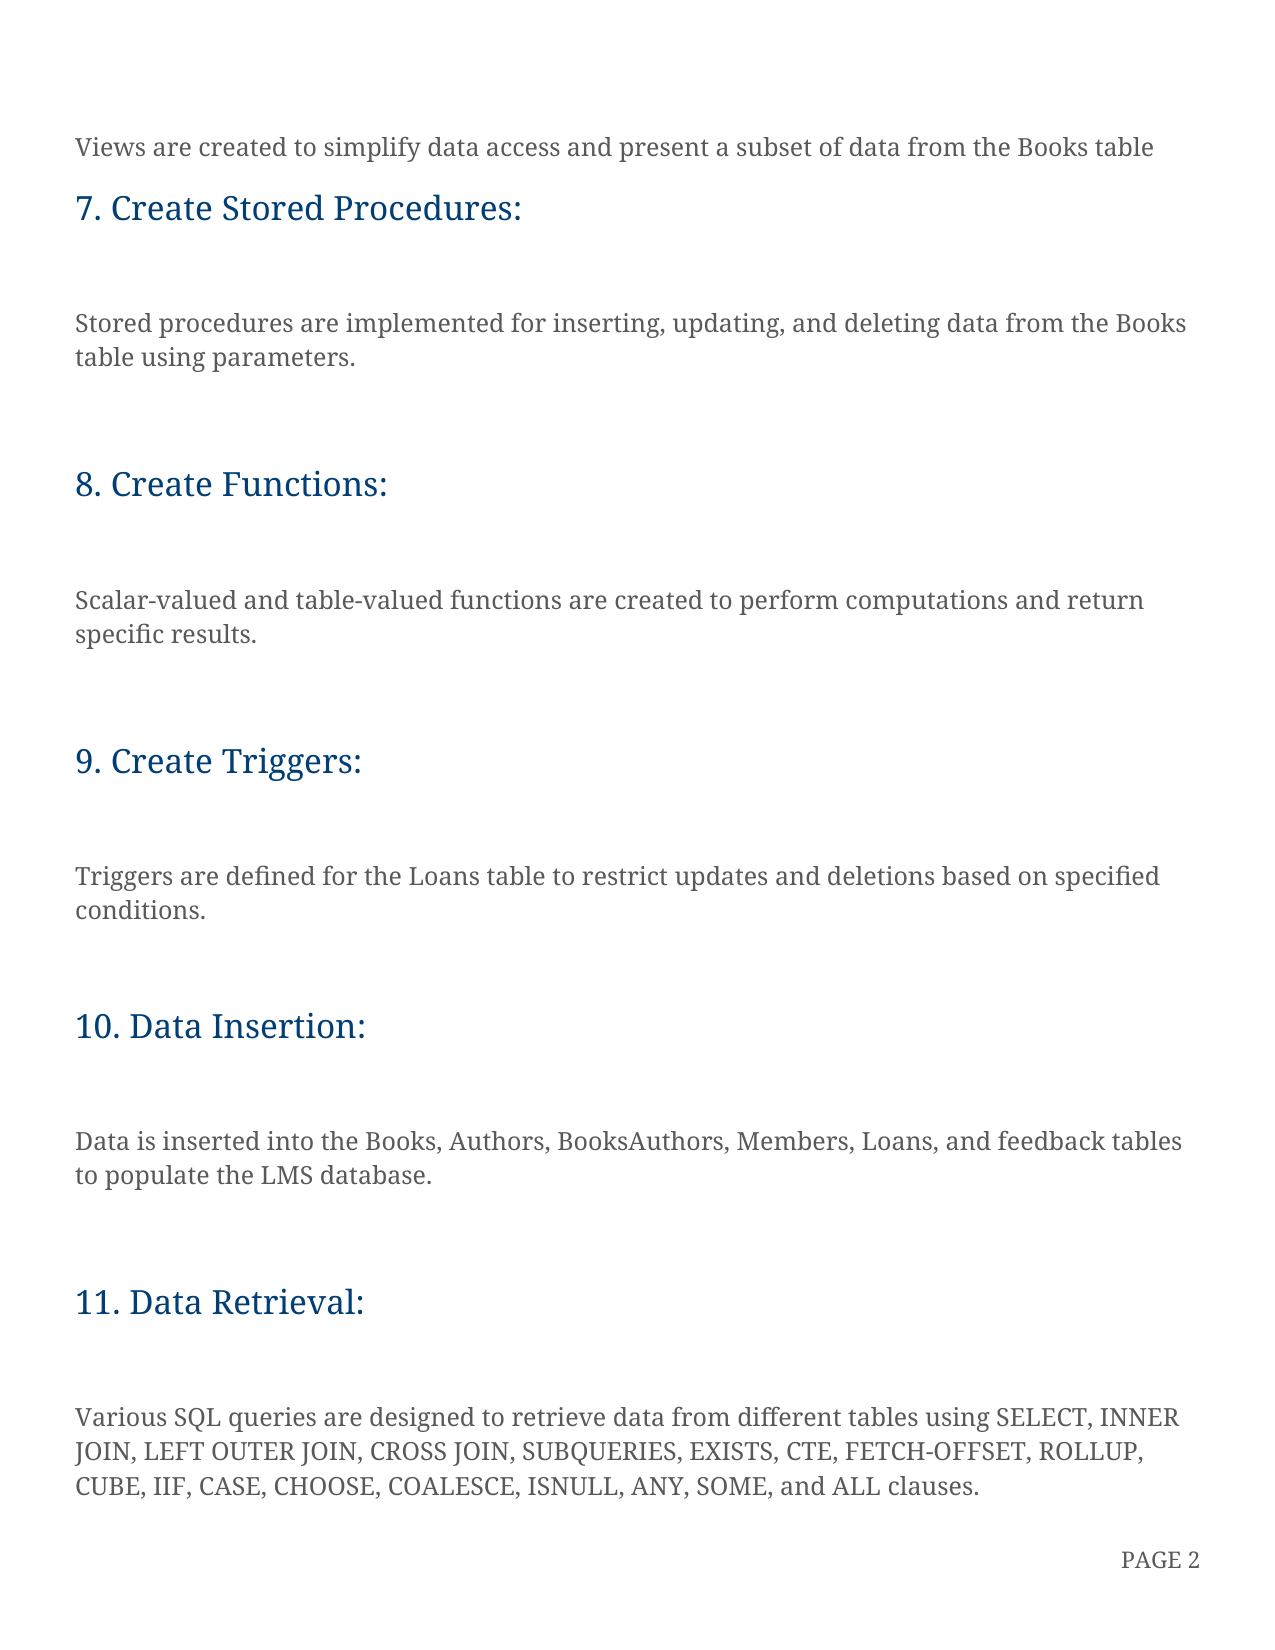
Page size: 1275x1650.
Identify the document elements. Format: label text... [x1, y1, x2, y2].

text 7. Create Stored Procedures: [75, 185, 1200, 230]
text 8. Create Functions: [75, 461, 1200, 507]
text 9. Create Triggers: [75, 737, 1200, 783]
text 11. Data Retrieval: [75, 1279, 1200, 1324]
text Triggers are defined for the Loans table to restrict updates and deletions based on specified conditions. [75, 859, 1200, 927]
text 10. Data Insertion: [75, 1002, 1200, 1048]
text Various SQL queries are designed to retrieve data from different tables using SELECT, INNER JOIN, LEFT OUTER JOIN, CROSS JOIN, SUBQUERIES, EXISTS, CTE, FETCH-OFFSET, ROLLUP, CUBE, IIF, CASE, CHOOSE, COALESCE, ISNULL, ANY, SOME, and ALL clauses. [75, 1400, 1200, 1502]
text Data is inserted into the Books, Authors, BooksAuthors, Members, Loans, and feedback tables to populate the LMS database. [75, 1124, 1200, 1192]
text Stored procedures are implemented for inserting, updating, and deleting data from the Books table using parameters. [75, 306, 1200, 374]
text Scalar-valued and table-valued functions are created to perform computations and return specific results. [75, 582, 1200, 650]
text Views are created to simplify data access and present a subset of data from the Books table [75, 130, 1200, 164]
